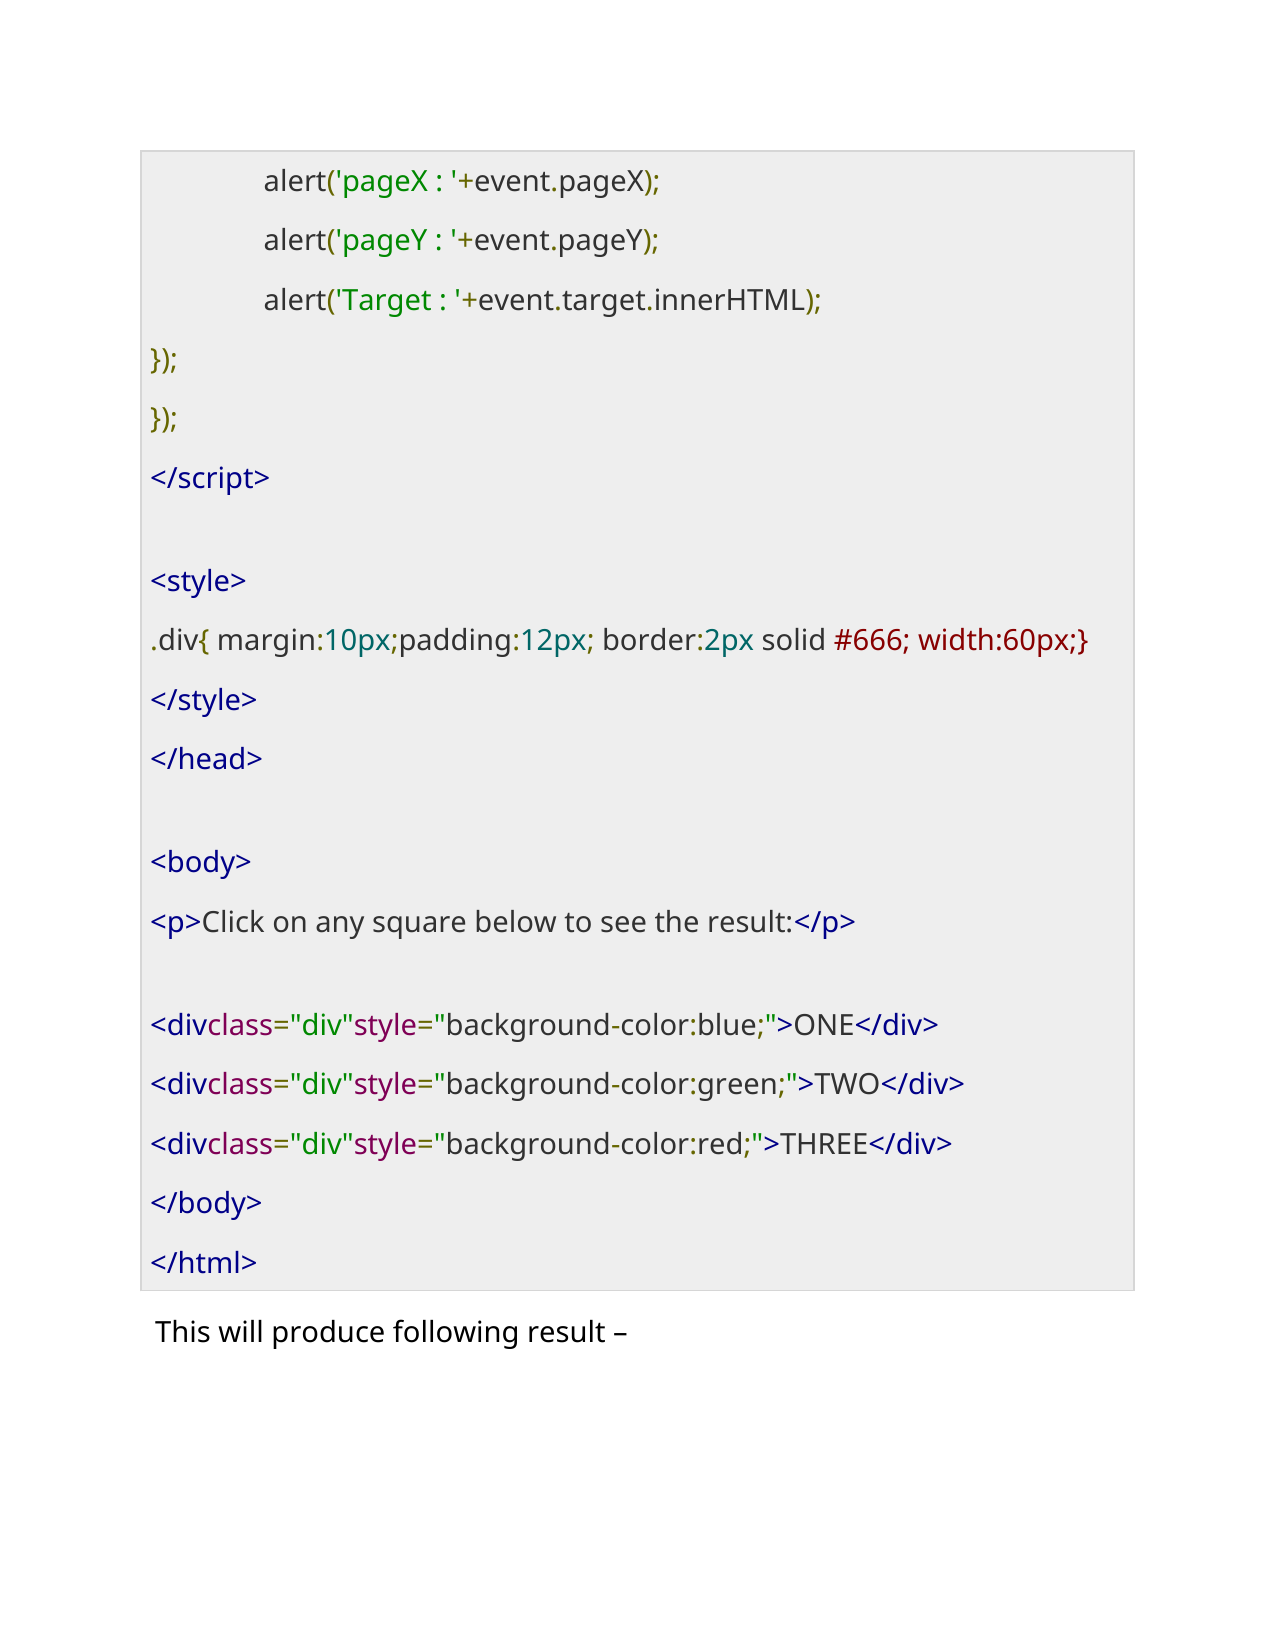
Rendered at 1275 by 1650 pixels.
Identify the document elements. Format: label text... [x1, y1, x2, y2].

text </body> [142, 1172, 1133, 1222]
text </head> [142, 729, 1133, 778]
text </style> [142, 669, 1133, 719]
text }); [142, 328, 1133, 378]
text </html> [142, 1232, 1133, 1290]
text </script> [142, 447, 1133, 497]
text <divclass="div"style="background-color:blue;">ONE</div> [142, 994, 1133, 1044]
text <style> [142, 550, 1133, 600]
text <divclass="div"style="background-color:green;">TWO</div> [142, 1053, 1133, 1103]
text <p>Click on any square below to see the result:</p> [142, 891, 1133, 941]
text This will produce following result – [155, 1311, 1120, 1351]
text .div{ margin:10px;padding:12px; border:2px solid #666; width:60px;} [142, 610, 1133, 659]
text }); [142, 388, 1133, 437]
text alert('pageX : '+event.pageX); [142, 152, 1133, 199]
text alert('Target : '+event.target.innerHTML); [142, 269, 1133, 318]
text <divclass="div"style="background-color:red;">THREE</div> [142, 1113, 1133, 1163]
text alert('pageY : '+event.pageY); [142, 209, 1133, 259]
text <body> [142, 832, 1133, 881]
